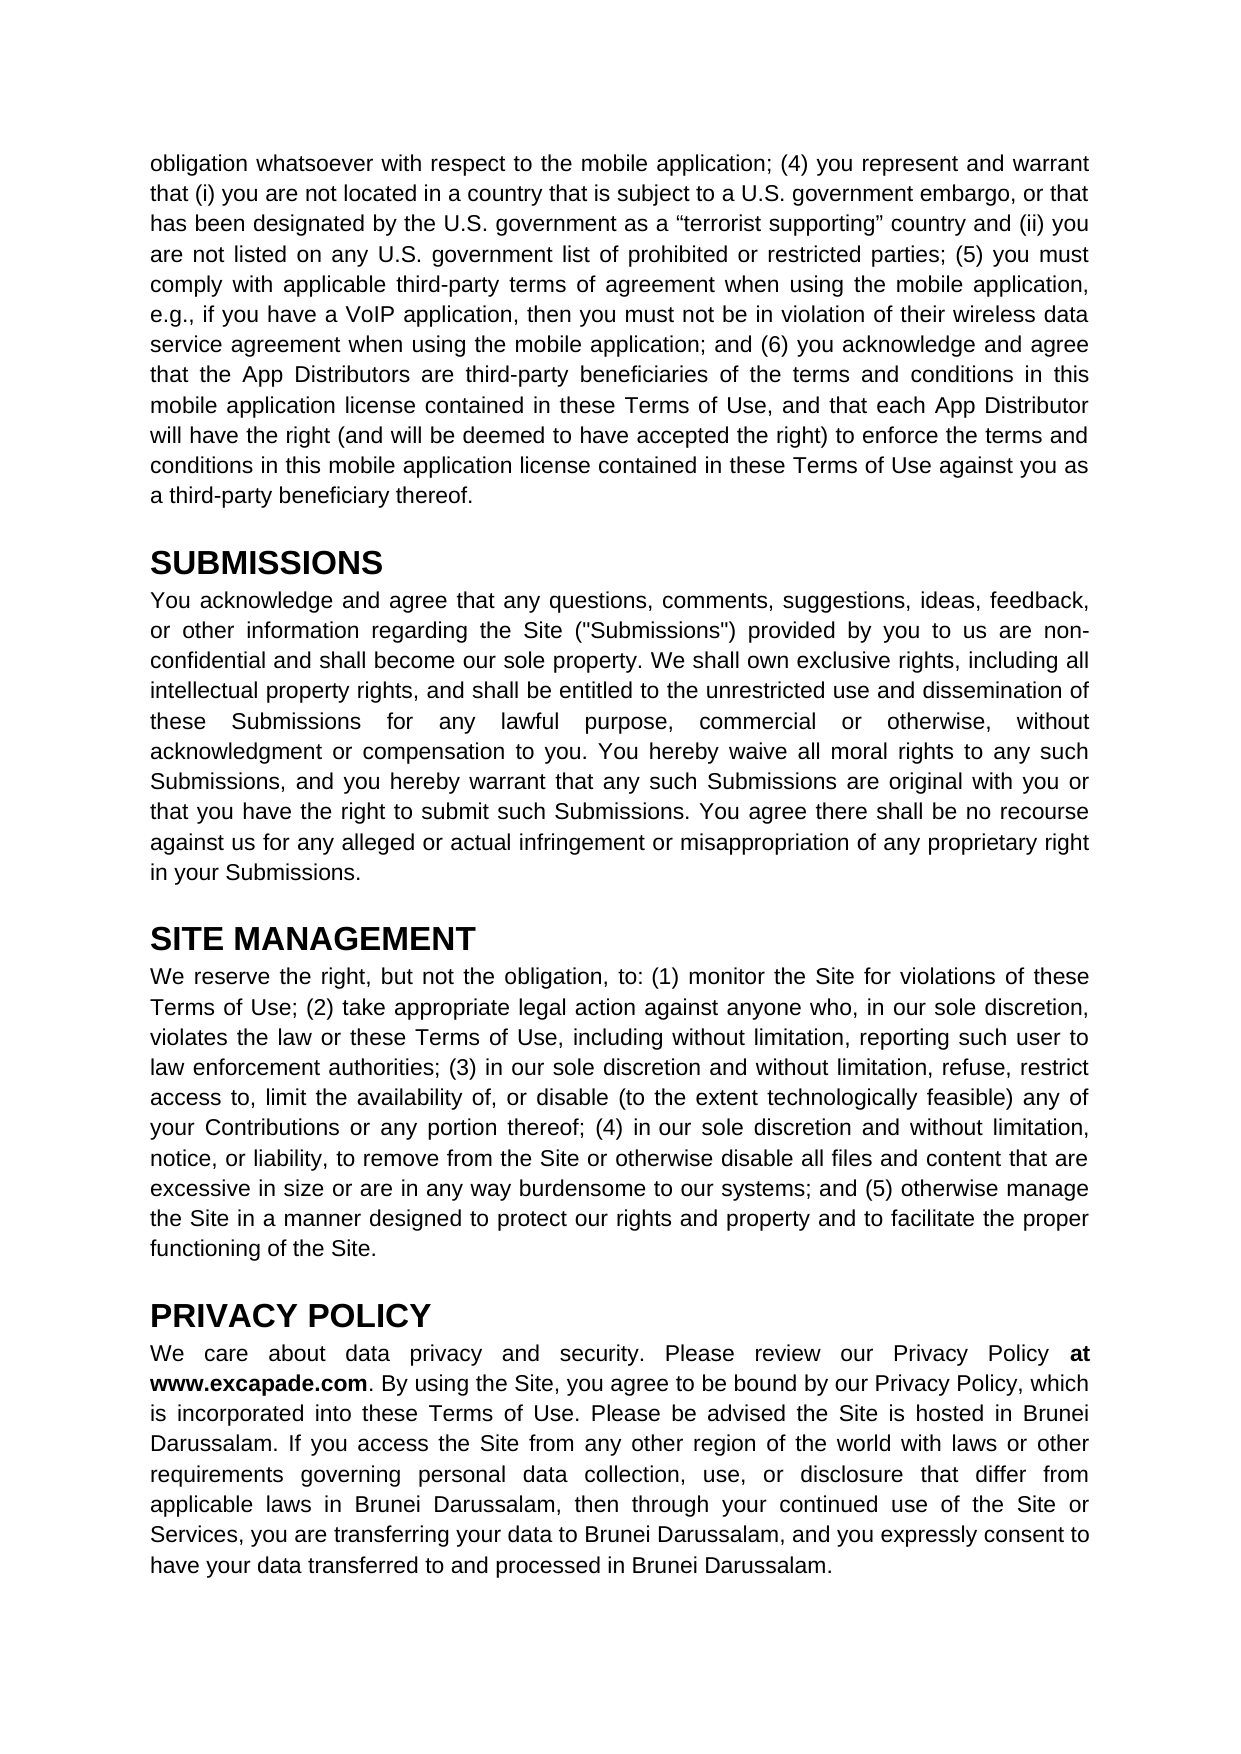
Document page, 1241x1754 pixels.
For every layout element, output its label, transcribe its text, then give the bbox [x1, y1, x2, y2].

subtitle PRIVACY POLICY [150, 1296, 1090, 1334]
subtitle SITE MANAGEMENT [150, 919, 1090, 958]
text You acknowledge and agree that any questions, comments, suggestions, ideas, feedback, or other information regarding the Site ("Submissions") provided by you to us are non-confidential and shall become our sole property. We shall own exclusive rights, including all intellectual property rights, and shall be entitled to the unrestricted use and dissemination of these Submissions for any lawful purpose, commercial or otherwise, without acknowledgment or compensation to you. You hereby waive all moral rights to any such Submissions, and you hereby warrant that any such Submissions are original with you or that you have the right to submit such Submissions. You agree there shall be no recourse against us for any alleged or actual infringement or misappropriation of any proprietary right in your Submissions. [150, 587, 1090, 885]
text We reserve the right, but not the obligation, to: (1) monitor the Site for violations of these Terms of Use; (2) take appropriate legal action against anyone who, in our sole discretion, violates the law or these Terms of Use, including without limitation, reporting such user to law enforcement authorities; (3) in our sole discretion and without limitation, refuse, restrict access to, limit the availability of, or disable (to the extent technologically feasible) any of your Contributions or any portion thereof; (4) in our sole discretion and without limitation, notice, or liability, to remove from the Site or otherwise disable all files and content that are excessive in size or are in any way burdensome to our systems; and (5) otherwise manage the Site in a manner designed to protect our rights and property and to facilitate the proper functioning of the Site. [150, 963, 1090, 1262]
subtitle SUBMISSIONS [150, 543, 1090, 581]
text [150, 150, 1090, 509]
text We care about data privacy and security. Please review our Privacy Policy at www.excapade.com. By using the Site, you agree to be bound by our Privacy Policy, which is incorporated into these Terms of Use. Please be advised the Site is hosted in Brunei Darussalam. If you access the Site from any other region of the world with laws or other requirements governing personal data collection, use, or disclosure that differ from applicable laws in Brunei Darussalam, then through your continued use of the Site or Services, you are transferring your data to Brunei Darussalam, and you expressly consent to have your data transferred to and processed in Brunei Darussalam. [150, 1340, 1090, 1580]
